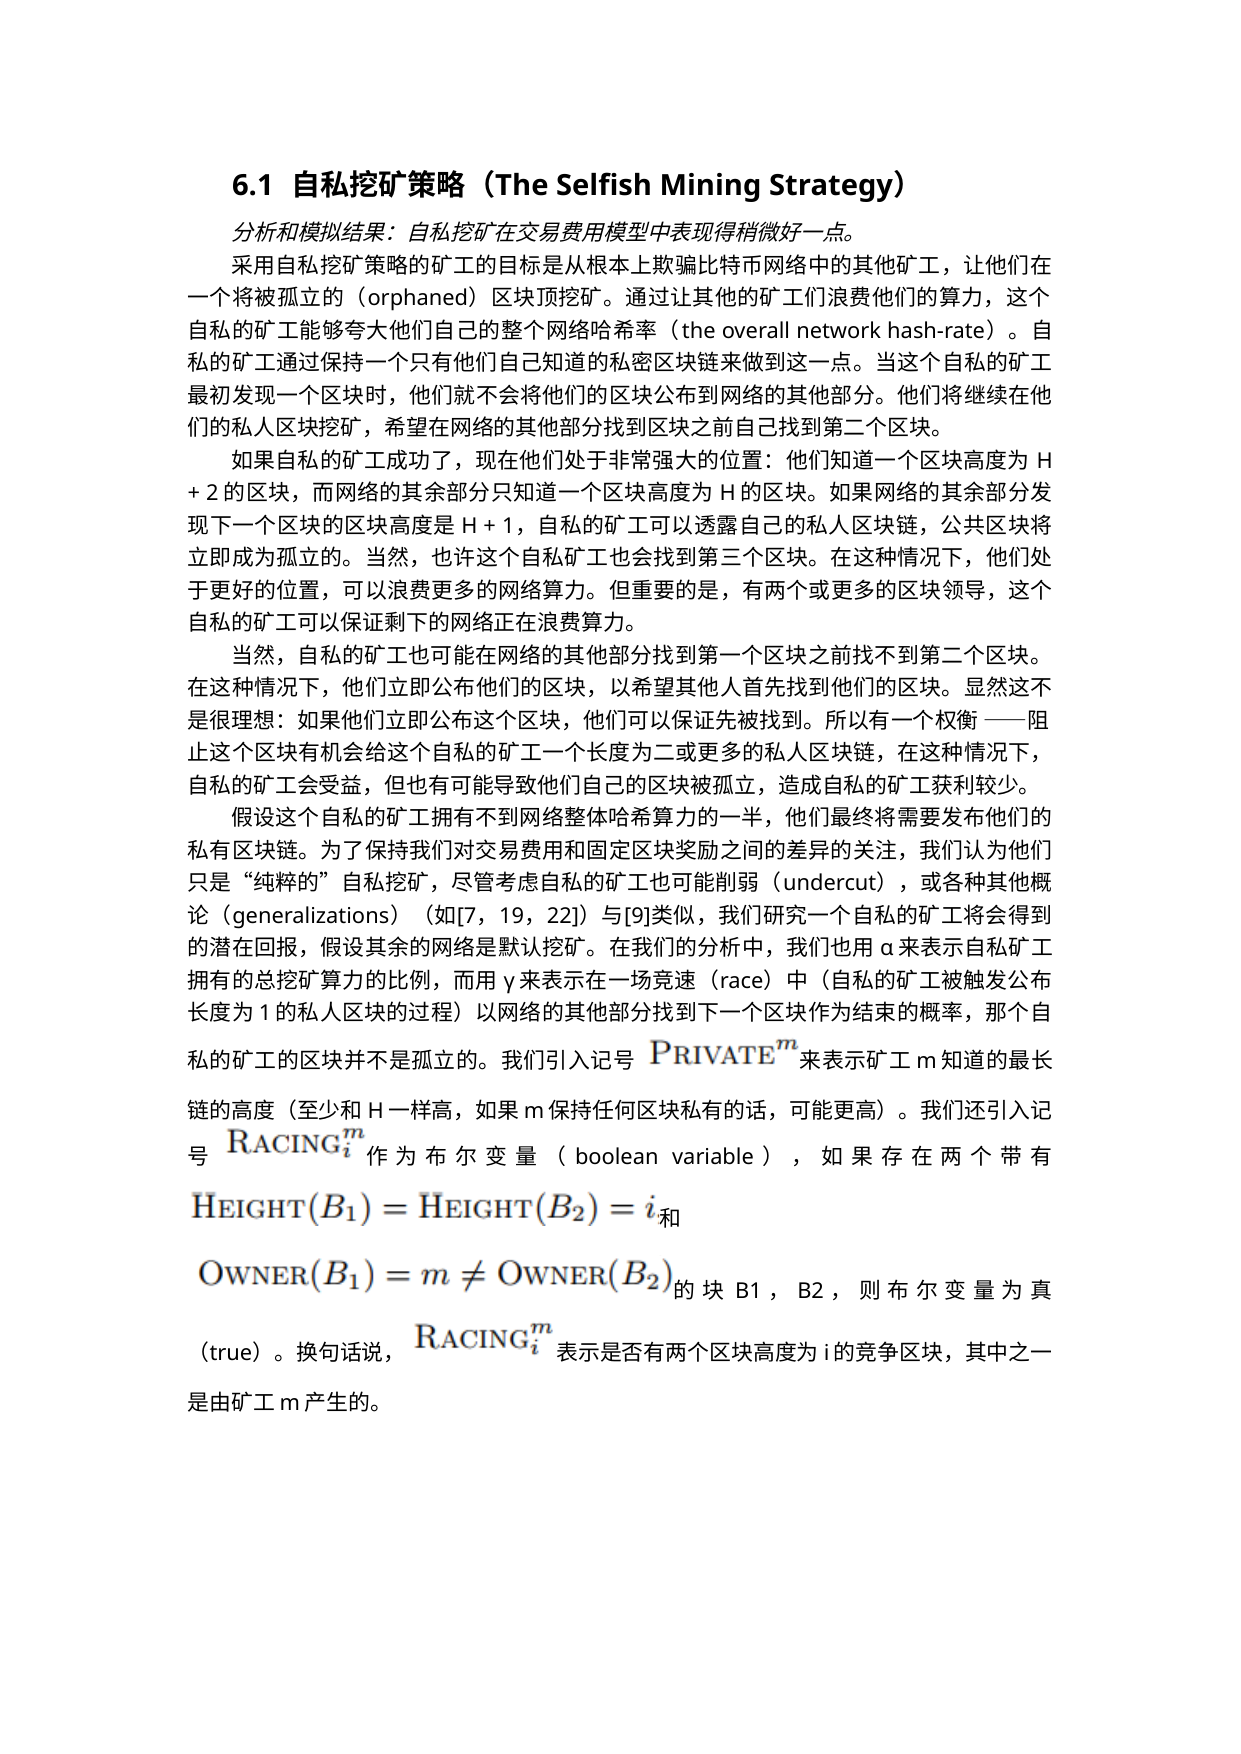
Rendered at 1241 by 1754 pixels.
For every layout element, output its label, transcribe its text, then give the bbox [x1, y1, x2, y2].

list 如果自私的矿工成功了，现在他们处于非常强大的位置：他们知道一个区块高度为H + 2的区块，而网络的其余部分只知道一个区块高度为H的区块。如果网络的其余部分发现下一个区块的区块高度是H + 1，自私的矿工可以透露自己的私人区块链，公共区块将立即成为孤立的。当然，也许这个自私矿工也会找到第三个区块。在这种情况下，他们处于更好的位置，可以浪费更多的网络算力。但重要的是，有两个或更多的区块领导，这个自私的矿工可以保证剩下的网络正在浪费算力。 [187, 442, 1053, 637]
picture [410, 1320, 556, 1361]
list 采用自私挖矿策略的矿工的目标是从根本上欺骗比特币网络中的其他矿工，让他们在一个将被孤立的（orphaned）区块顶挖矿。通过让其他的矿工们浪费他们的算力，这个自私的矿工能够夸大他们自己的整个网络哈希率（the overall network hash-rate）。自私的矿工通过保持一个只有他们自己知道的私密区块链来做到这一点。当这个自私的矿工最初发现一个区块时，他们就不会将他们的区块公布到网络的其他部分。他们将继续在他们的私人区块挖矿，希望在网络的其他部分找到区块之前自己找到第二个区块。 [187, 247, 1053, 442]
picture [187, 1255, 674, 1299]
list 当然，自私的矿工也可能在网络的其他部分找到第一个区块之前找不到第二个区块。在这种情况下，他们立即公布他们的区块，以希望其他人首先找到他们的区块。显然这不是很理想：如果他们立即公布这个区块，他们可以保证先被找到。所以有一个权衡 ——阻止这个区块有机会给这个自私的矿工一个长度为二或更多的私人区块链，在这种情况下，自私的矿工会受益，但也有可能导致他们自己的区块被孤立，造成自私的矿工获利较少。 [187, 637, 1053, 800]
picture [217, 1125, 366, 1164]
list 分析和模拟结果：自私挖矿在交易费用模型中表现得稍微好一点。 [187, 215, 1053, 247]
picture [635, 1027, 800, 1069]
list 自私挖矿策略（The Selfish Mining Strategy） [232, 150, 1053, 215]
picture [187, 1190, 660, 1226]
list 假设这个自私的矿工拥有不到网络整体哈希算力的一半，他们最终将需要发布他们的私有区块链。为了保持我们对交易费用和固定区块奖励之间的差异的关注，我们认为他们只是“纯粹的”自私挖矿，尽管考虑自私的矿工也可能削弱（undercut），或各种其他概论（generalizations）（如[7，19，22]）与[9]类似，我们研究一个自私的矿工将会得到的潜在回报，假设其余的网络是默认挖矿。在我们的分析中，我们也用α来表示自私矿工拥有的总挖矿算力的比例，而用γ来表示在一场竞速（race）中（自私的矿工被触发公布长度为1的私人区块的过程）以网络的其他部分找到下一个区块作为结束的概率，那个自私的矿工的区块并不是孤立的。我们引入记号来表示矿工m知道的最长链的高度（至少和H一样高，如果m保持任何区块私有的话，可能更高）。我们还引入记号作为布尔变量（boolean variable），如果存在两个带有和的块B1，B2，则布尔变量为真（true）。换句话说， 表示是否有两个区块高度为i的竞争区块，其中之一是由矿工m产生的。 [187, 800, 1053, 1417]
